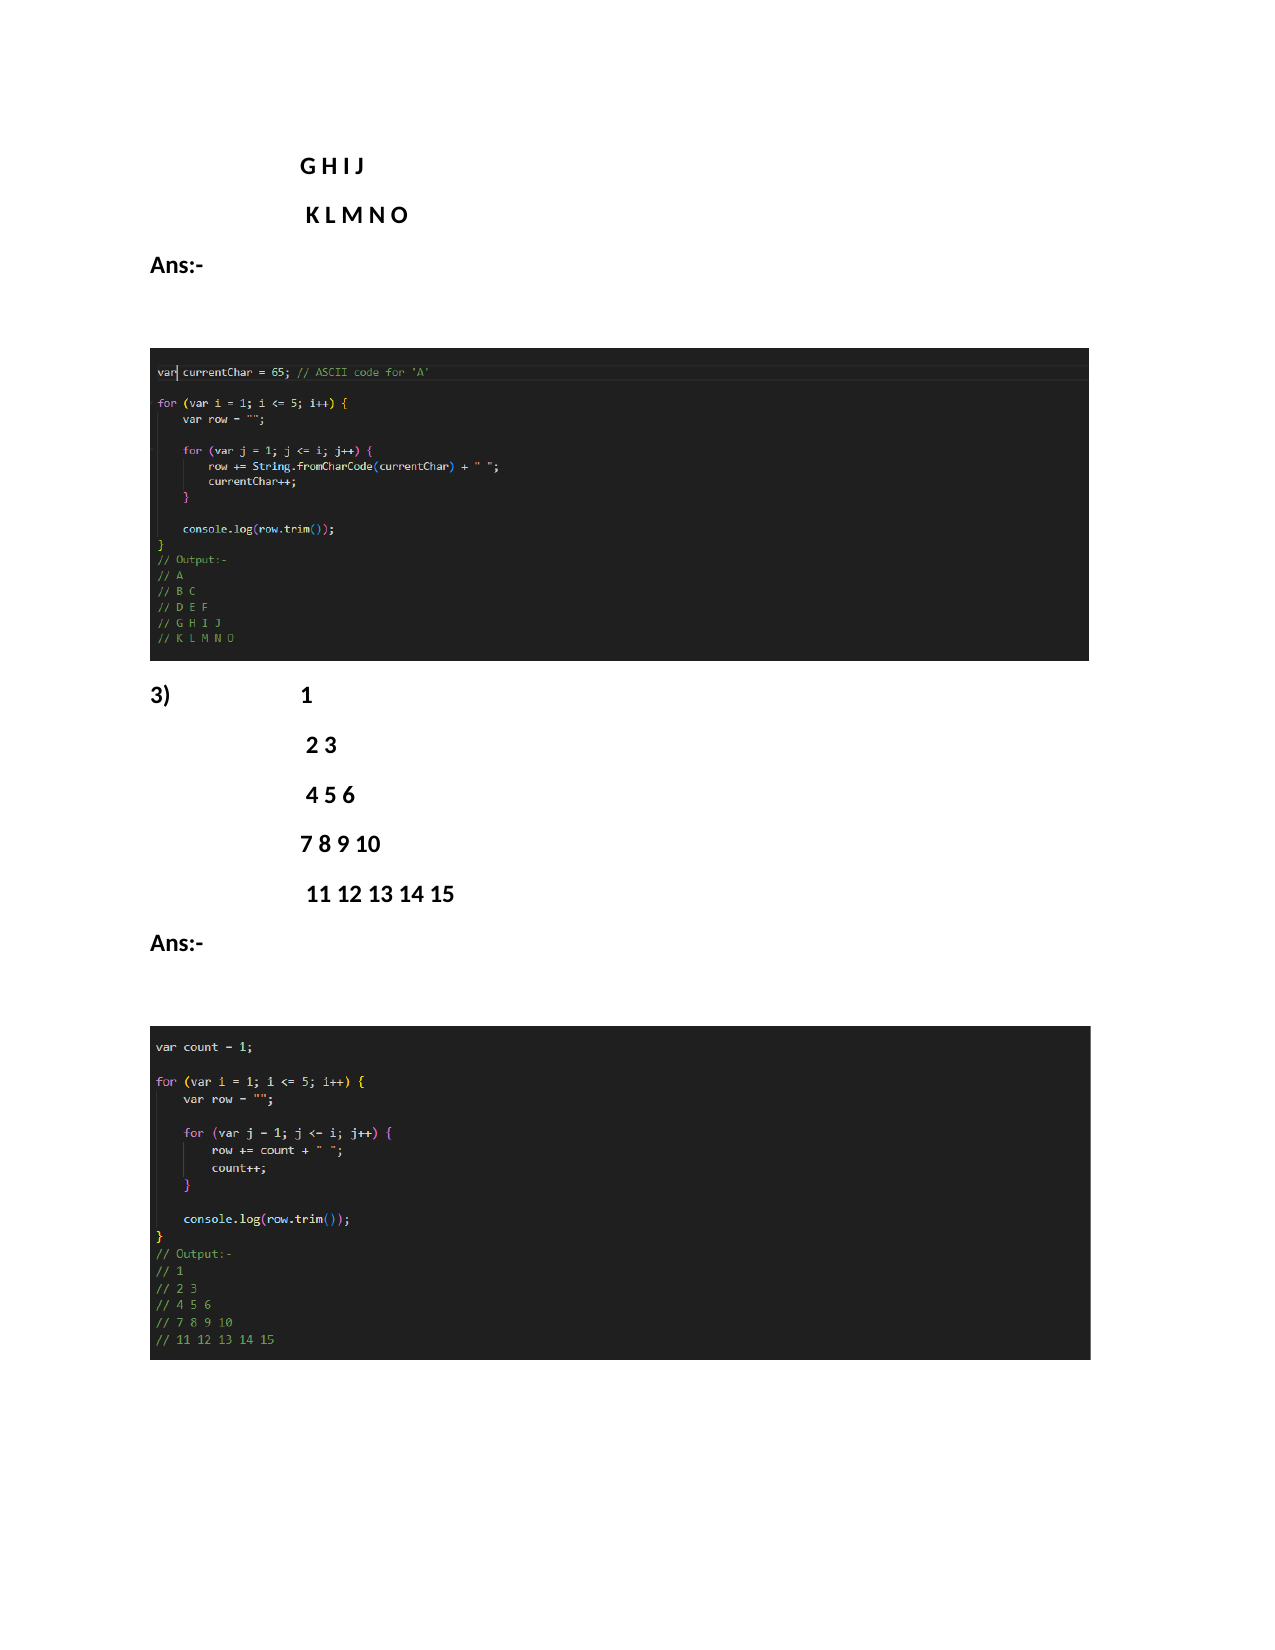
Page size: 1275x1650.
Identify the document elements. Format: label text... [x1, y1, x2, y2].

text G H I J [150, 150, 1125, 181]
text 11 12 13 14 15 [150, 878, 1125, 908]
text Ans:- [150, 249, 1125, 280]
picture [150, 348, 1089, 661]
text 4 5 6 [150, 779, 1125, 809]
text K L M N O [150, 199, 1125, 230]
picture [150, 1026, 1091, 1360]
text 3) 1 [150, 680, 1125, 710]
text Ans:- [150, 928, 1125, 958]
text 2 3 [150, 729, 1125, 760]
text 7 8 9 10 [150, 828, 1125, 859]
